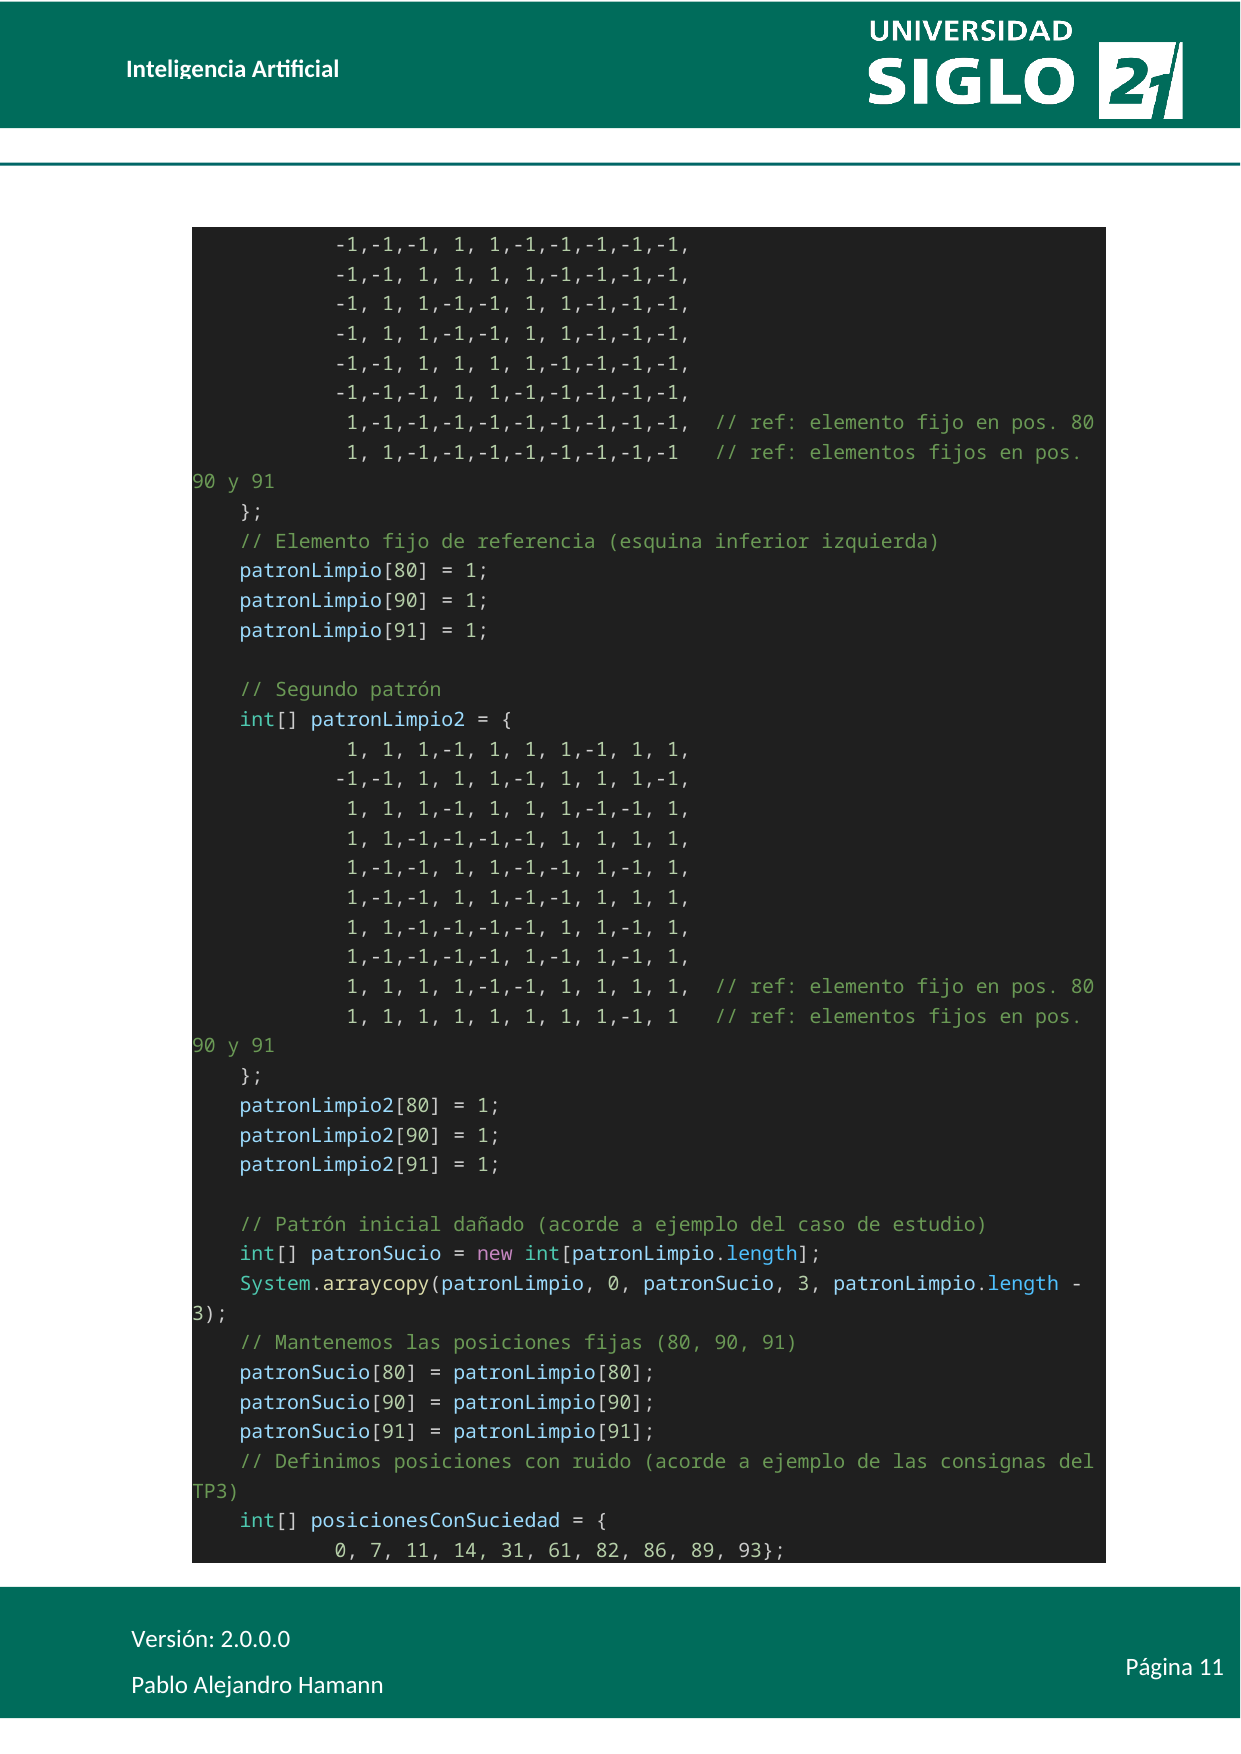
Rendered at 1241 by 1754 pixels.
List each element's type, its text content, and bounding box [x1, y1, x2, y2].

picture [868, 20, 1183, 119]
